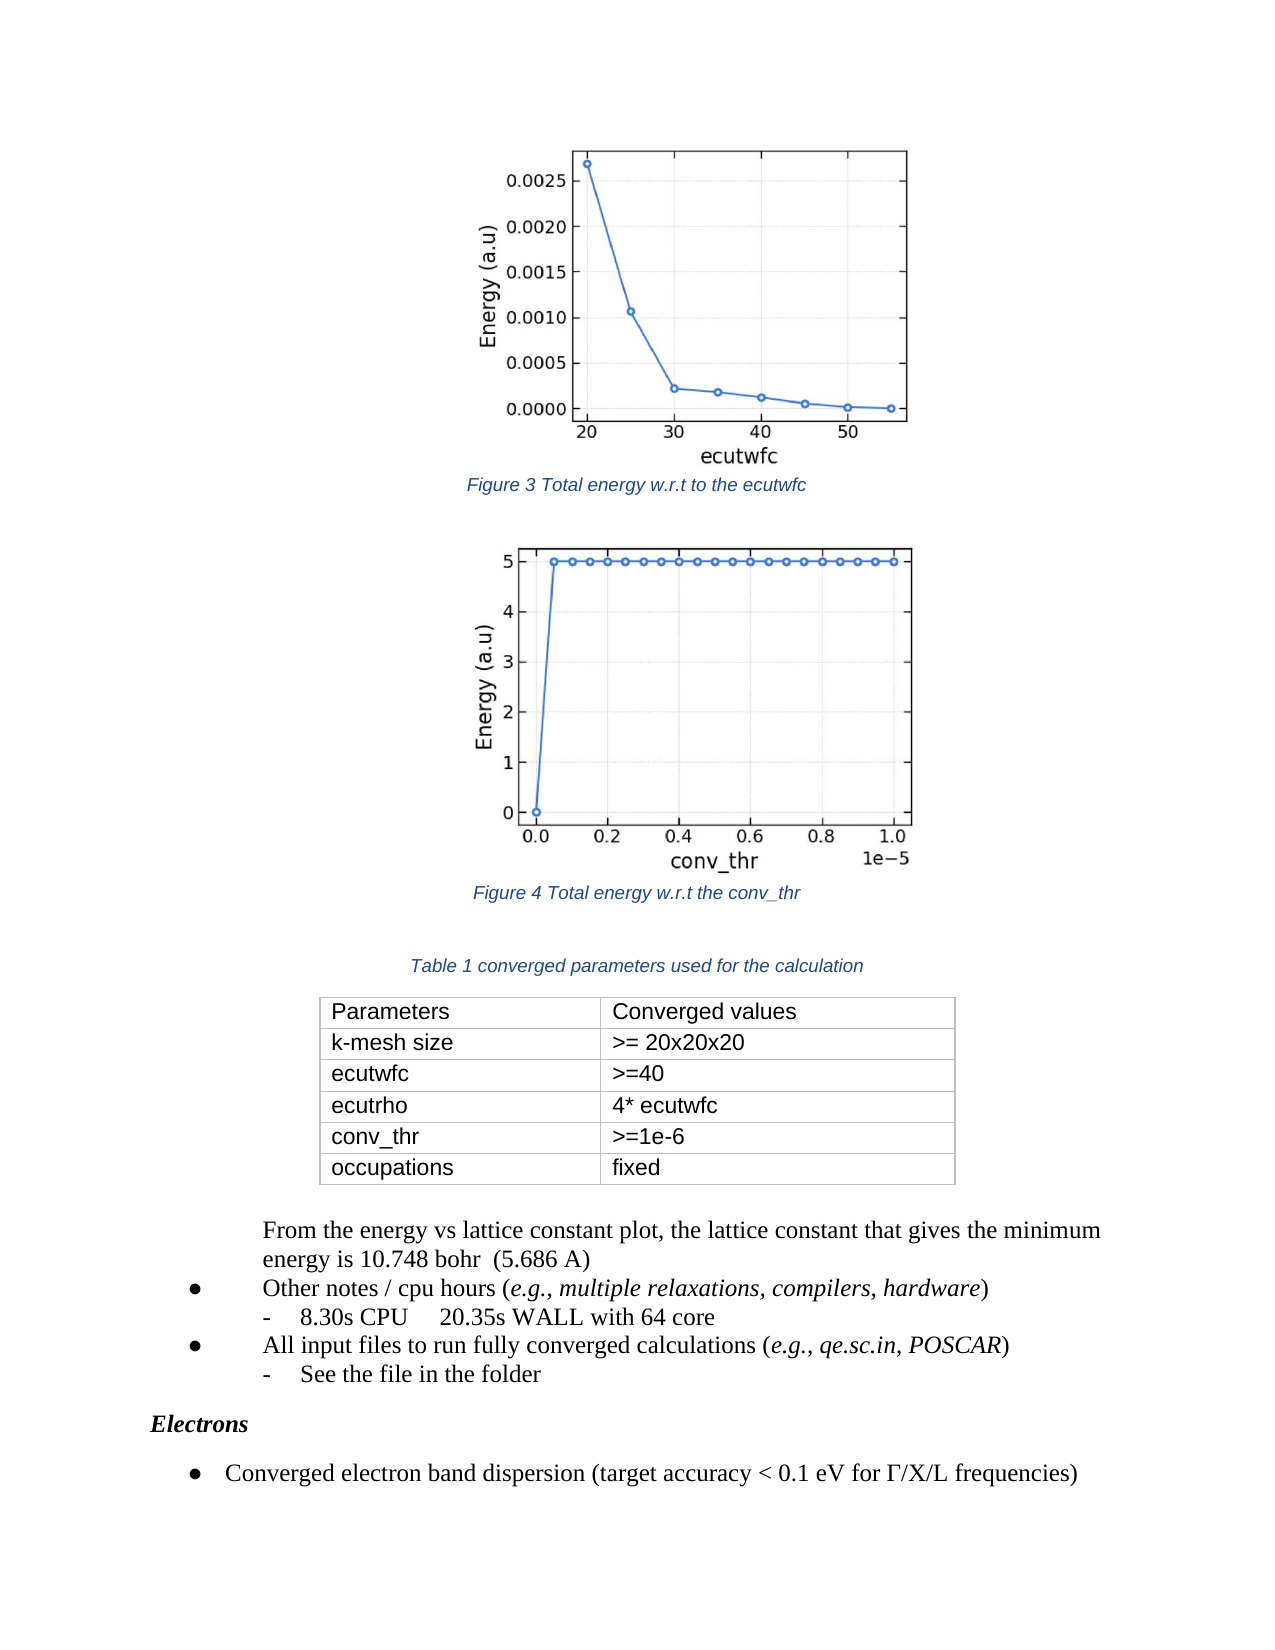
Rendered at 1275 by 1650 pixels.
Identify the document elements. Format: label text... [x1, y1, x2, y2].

picture [472, 150, 916, 474]
text Electrons [150, 1409, 1125, 1438]
text Figure 3 Total energy w.r.t to the ecutwfc [150, 474, 1125, 496]
list 8.30s CPU 20.35s WALL with 64 core [262, 1302, 1125, 1331]
table_cell 4* ecutwfc [601, 1092, 954, 1122]
table_cell occupations [321, 1154, 600, 1184]
table_header Parameters [321, 998, 600, 1028]
text Figure 4 Total energy w.r.t the conv_thr [150, 882, 1125, 903]
table_cell ecutwfc [321, 1060, 600, 1091]
table_header Converged values [601, 998, 954, 1028]
table_cell conv_thr [321, 1123, 600, 1153]
text From the energy vs lattice constant plot, the lattice constant that gives the minimum energy is 10.748 bohr (5.686 A) [262, 1216, 1125, 1273]
list See the file in the folder [262, 1359, 1125, 1388]
picture [467, 545, 921, 882]
table_cell ecutrho [321, 1092, 600, 1122]
table_cell >=1e-6 [601, 1123, 954, 1153]
table_cell >=40 [601, 1060, 954, 1091]
table_cell fixed [601, 1154, 954, 1184]
list Converged electron band dispersion (target accuracy < 0.1 eV for Γ/X/L frequencies) [187, 1458, 1125, 1487]
list Other notes / cpu hours (e.g., multiple relaxations, compilers, hardware) [187, 1273, 1125, 1302]
list All input files to run fully converged calculations (e.g., qe.sc.in, POSCAR) [187, 1331, 1125, 1359]
table_cell k-mesh size [321, 1029, 600, 1059]
text Table 1 converged parameters used for the calculation [150, 954, 1125, 976]
table_cell >= 20x20x20 [601, 1029, 954, 1059]
